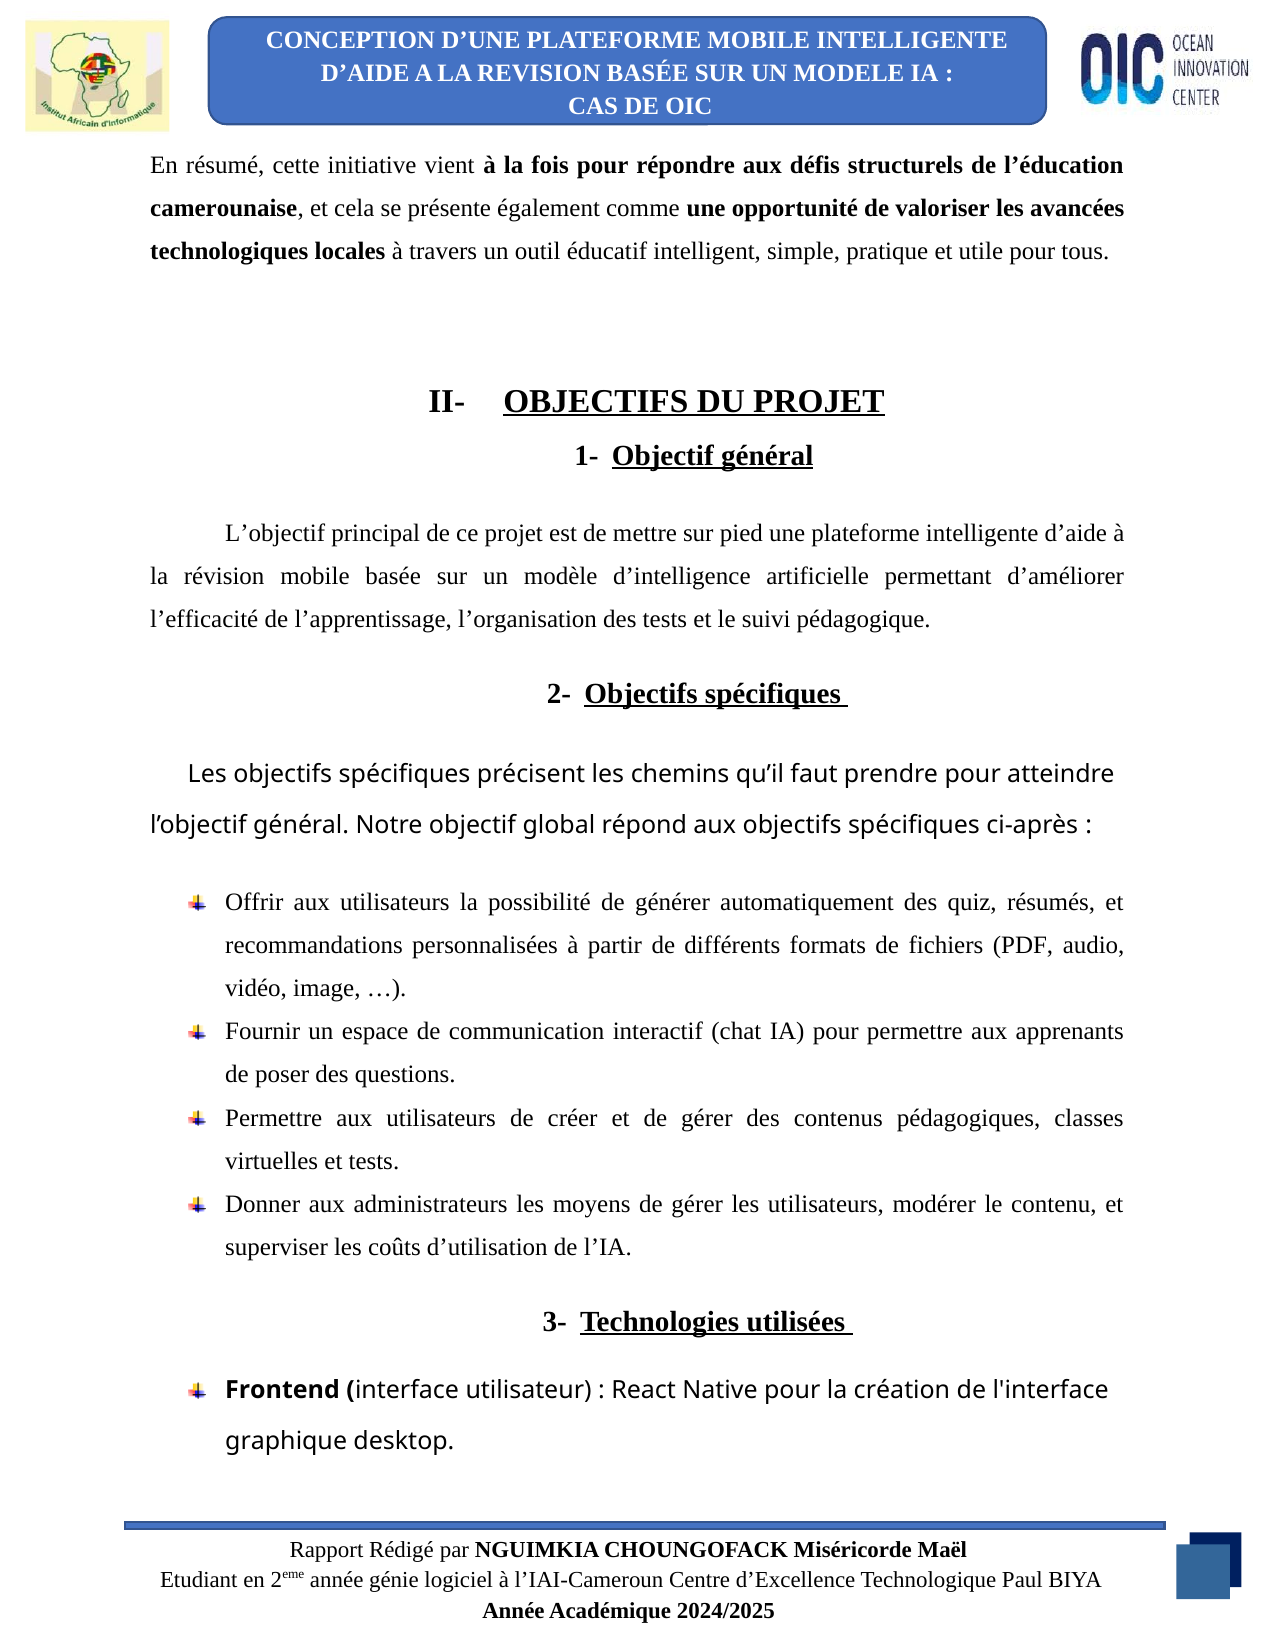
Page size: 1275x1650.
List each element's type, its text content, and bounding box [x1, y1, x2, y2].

picture [188, 1023, 206, 1040]
picture [188, 1381, 206, 1399]
picture [25, 11, 170, 141]
text L’objectif principal de ce projet est de mettre sur pied une plateforme intelligente d’aide à la révision mobile basée sur un modèle d’intelligence artificielle permettant d’améliorer l’efficacité de l’apprentissage, l’organisation des tests et le suivi pédagogique. [150, 518, 1125, 633]
picture [188, 893, 206, 911]
picture [1067, 11, 1254, 119]
picture [188, 1195, 206, 1213]
list Donner aux administrateurs les moyens de gérer les utilisateurs, modérer le contenu, et superviser les coûts d’utilisation de l’IA. [187, 1189, 1125, 1261]
text En résumé, cette initiative vient à la fois pour répondre aux défis structurels de l’éducation camerounaise, et cela se présente également comme une opportunité de valoriser les avancées technologiques locales à travers un outil éducatif intelligent, simple, pratique et utile pour tous. [150, 150, 1125, 265]
list Permettre aux utilisateurs de créer et de gérer des contenus pédagogiques, classes virtuelles et tests. [187, 1103, 1125, 1174]
list Objectif général [262, 438, 1125, 472]
list Offrir aux utilisateurs la possibilité de générer automatiquement des quiz, résumés, et recommandations personnalisées à partir de différents formats de fichiers (PDF, audio, vidéo, image, …). [187, 887, 1125, 1002]
list Objectifs spécifiques [262, 676, 1125, 710]
list OBJECTIFS DU PROJET [187, 381, 1125, 419]
list Fournir un espace de communication interactif (chat IA) pour permettre aux apprenants de poser des questions. [187, 1016, 1125, 1088]
list Frontend (interface utilisateur) : React Native pour la création de l'interface graphique desktop. [187, 1371, 1125, 1457]
list Technologies utilisées [262, 1304, 1125, 1338]
text Les objectifs spécifiques précisent les chemins qu’il faut prendre pour atteindre l’objectif général. Notre objectif global répond aux objectifs spécifiques ci-après : [150, 756, 1125, 841]
picture [188, 1109, 206, 1126]
